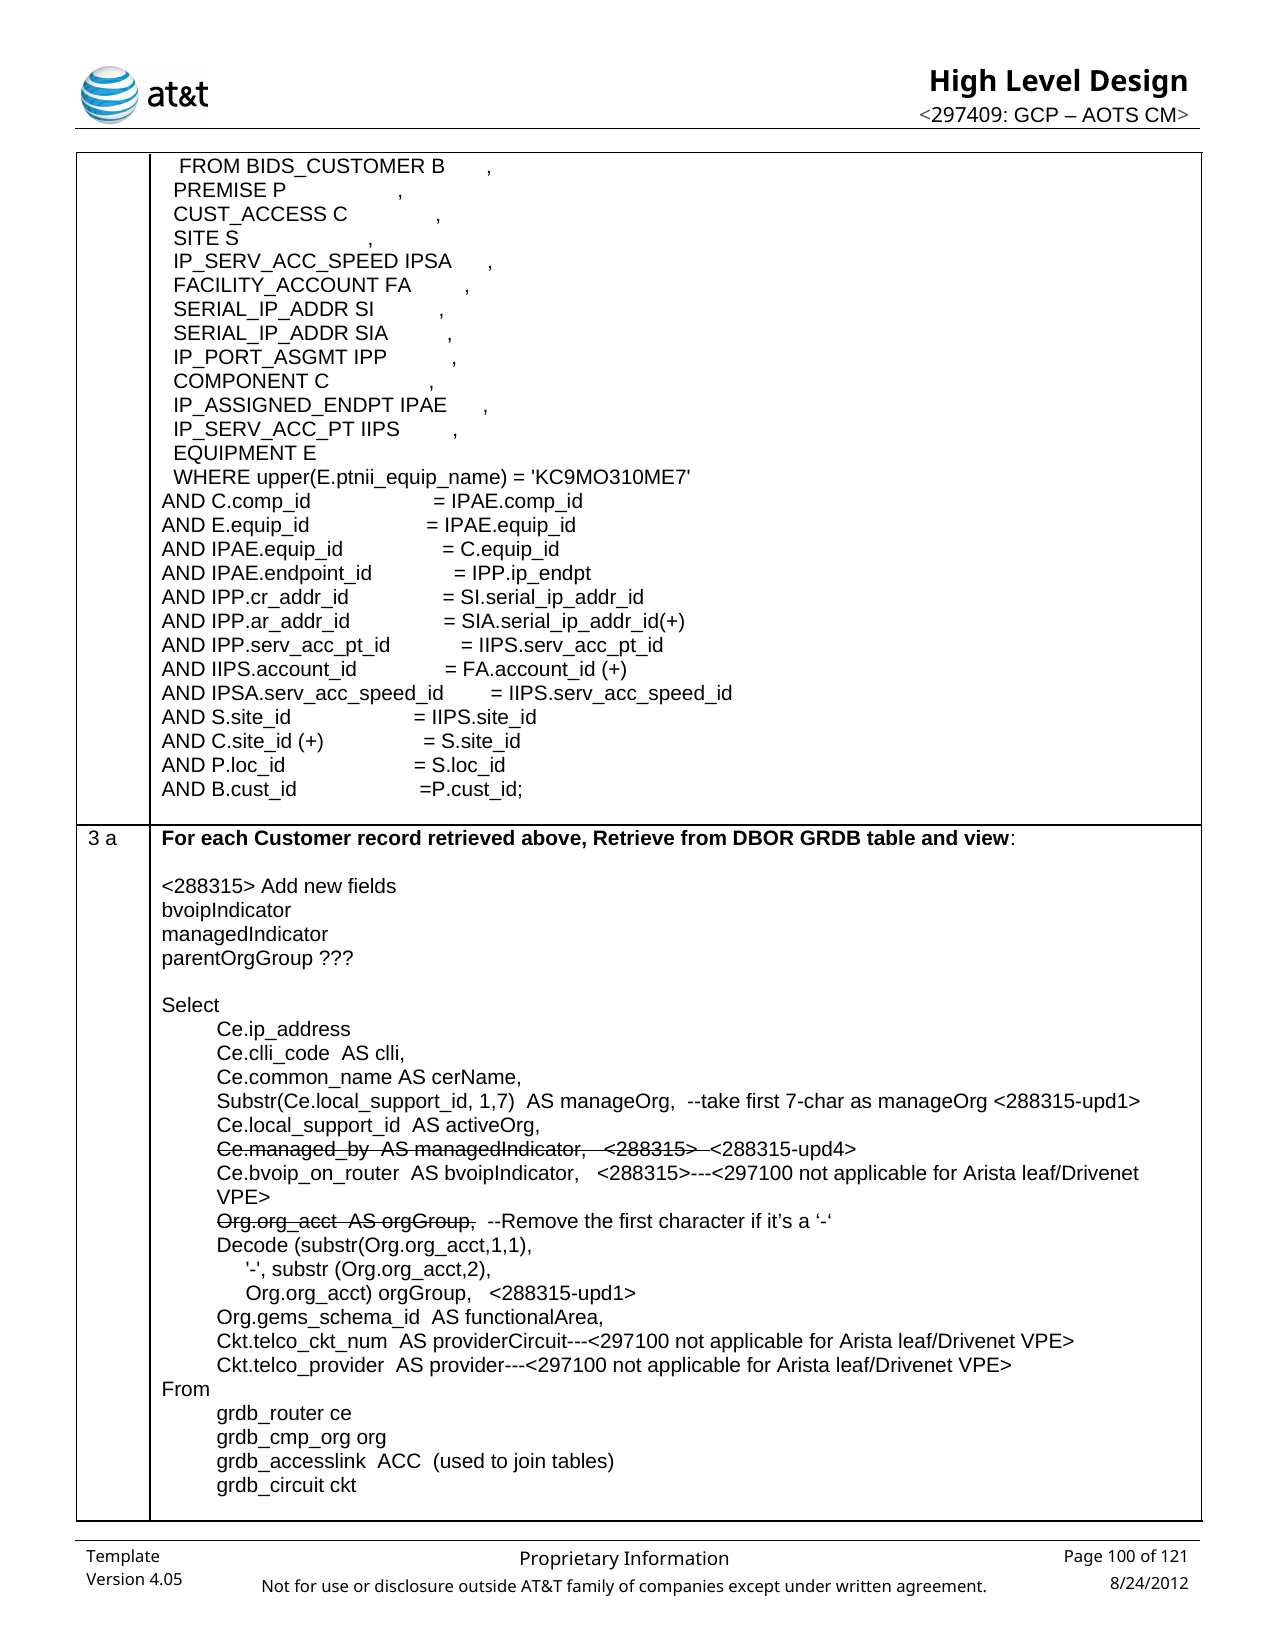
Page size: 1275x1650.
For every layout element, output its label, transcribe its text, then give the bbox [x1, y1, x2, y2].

table_cell [77, 153, 150, 824]
picture [80, 65, 209, 125]
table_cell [151, 826, 1201, 1520]
table_cell 3 a [77, 826, 149, 1520]
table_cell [151, 153, 1201, 824]
